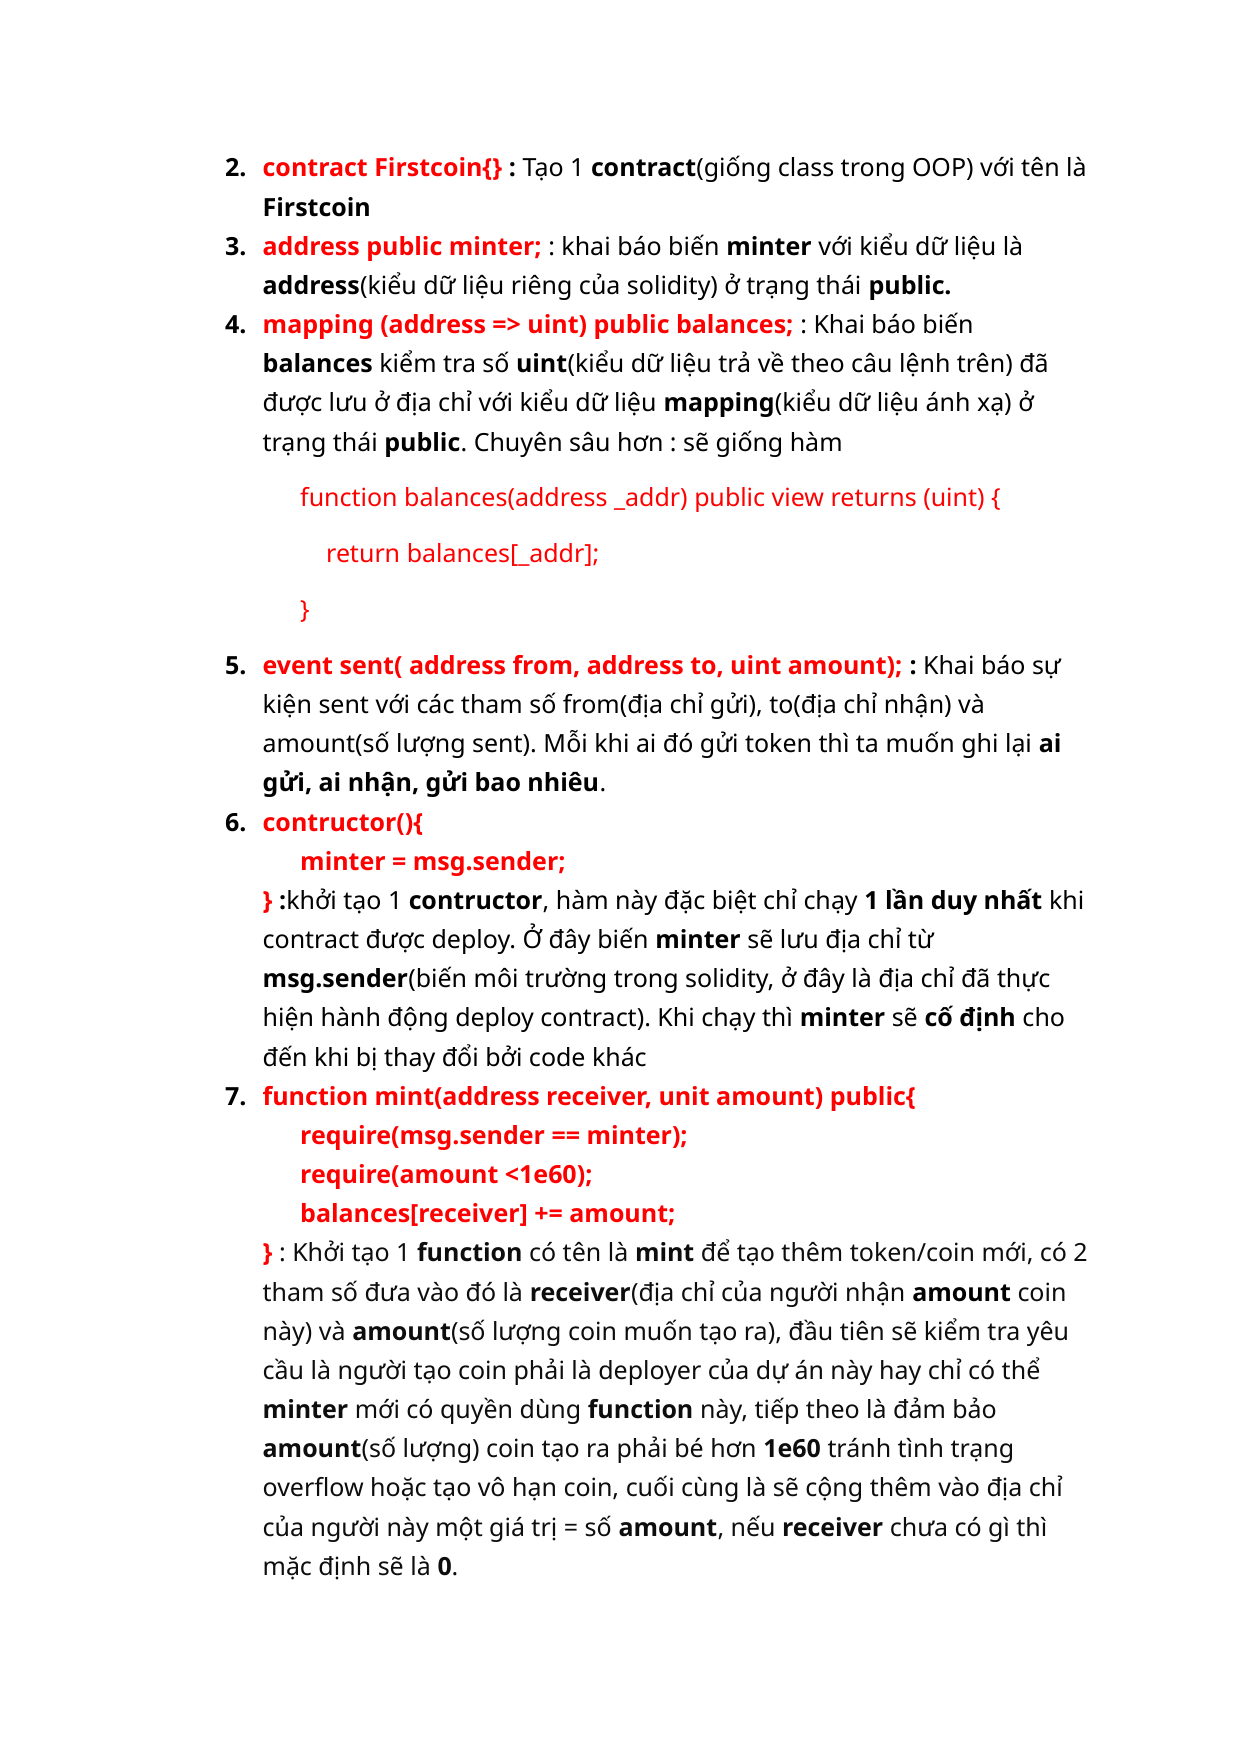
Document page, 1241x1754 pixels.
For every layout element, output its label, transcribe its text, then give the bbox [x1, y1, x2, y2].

list contract Firstcoin{} : Tạo 1 contract(giống class trong OOP) với tên là Firstcoin [225, 150, 1090, 223]
text function balances(address _addr) public view returns (uint) { [300, 480, 1090, 514]
list } :khởi tạo 1 contructor, hàm này đặc biệt chỉ chạy 1 lần duy nhất khi contract được deploy. Ở đây biến minter sẽ lưu địa chỉ từ msg.sender(biến môi trường trong solidity, ở đây là địa chỉ đã thực hiện hành động deploy contract). Khi chạy thì minter sẽ cố định cho đến khi bị thay đổi bởi code khác [262, 882, 1090, 1073]
list contructor(){ [225, 804, 1090, 838]
list address public minter; : khai báo biến minter với kiểu dữ liệu là address(kiểu dữ liệu riêng của solidity) ở trạng thái public. [225, 228, 1090, 302]
list minter = msg.sender; [300, 843, 1090, 877]
list function mint(address receiver, unit amount) public{ [225, 1078, 1090, 1112]
list balances[receiver] += amount; [300, 1196, 1090, 1230]
list require(msg.sender == minter); [300, 1117, 1090, 1152]
text } [300, 592, 1090, 626]
text return balances[_addr]; [300, 536, 1090, 570]
list } : Khởi tạo 1 function có tên là mint để tạo thêm token/coin mới, có 2 tham số đưa vào đó là receiver(địa chỉ của người nhận amount coin này) và amount(số lượng coin muốn tạo ra), đầu tiên sẽ kiểm tra yêu cầu là người tạo coin phải là deployer của dự án này hay chỉ có thể minter mới có quyền dùng function này, tiếp theo là đảm bảo amount(số lượng) coin tạo ra phải bé hơn 1e60 tránh tình trạng overflow hoặc tạo vô hạn coin, cuối cùng là sẽ cộng thêm vào địa chỉ của người này một giá trị = số amount, nếu receiver chưa có gì thì mặc định sẽ là 0. [262, 1235, 1090, 1582]
list event sent( address from, address to, uint amount); : Khai báo sự kiện sent với các tham số from(địa chỉ gửi), to(địa chỉ nhận) và amount(số lượng sent). Mỗi khi ai đó gửi token thì ta muốn ghi lại ai gửi, ai nhận, gửi bao nhiêu. [225, 647, 1090, 799]
list require(amount <1e60); [300, 1157, 1090, 1191]
list mapping (address => uint) public balances; : Khai báo biến balances kiểm tra số uint(kiểu dữ liệu trả về theo câu lệnh trên) đã được lưu ở địa chỉ với kiểu dữ liệu mapping(kiểu dữ liệu ánh xạ) ở trạng thái public. Chuyên sâu hơn : sẽ giống hàm [225, 307, 1090, 458]
